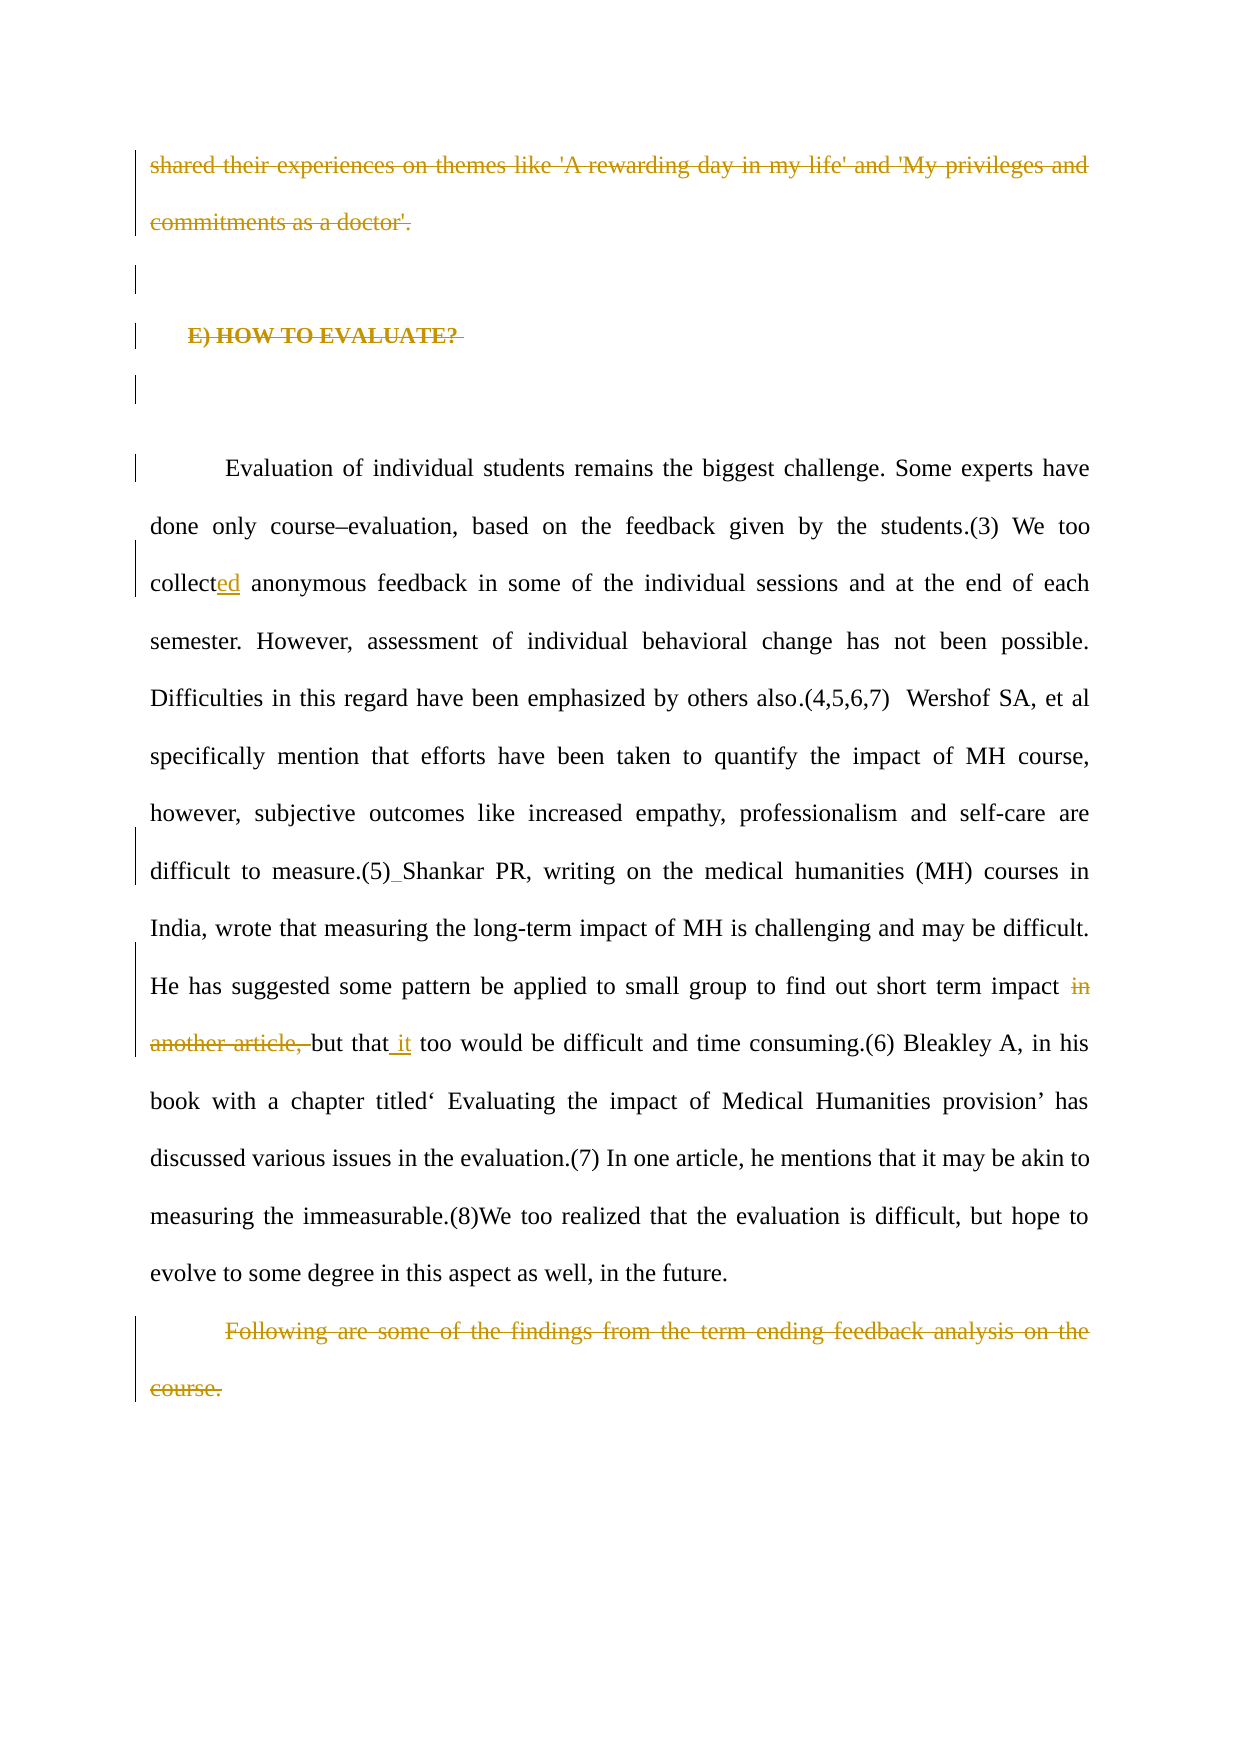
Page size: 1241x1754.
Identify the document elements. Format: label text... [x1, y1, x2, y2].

text Evaluation of individual students remains the biggest challenge. Some experts have done only course–evaluation, based on the feedback given by the students.(3) We too collect anonymous feedback in some of the individual sessions and at the end of each semester. However, assessment of individual behavioral change has not been possible. Difficulties in this regard have been emphasized by others also.(4,5,6,7) Wershof SA, et al specifically mention that efforts have been taken to quantify the impact of MH course, however, subjective outcomes like increased empathy, professionalism and self-care are difficult to measure.(5)Shankar PR, writing on the medical humanities (MH) courses in India, wrote that measuring the long-term impact of MH is challenging and may be difficult. He has suggested some pattern be applied to small group to find out short term impact but that too would be difficult and time consuming.(6) Bleakley A, in his book with a chapter titled‘ Evaluating the impact of Medical Humanities provision’ has discussed various issues in the evaluation.(7) In one article, he mentions that it may be akin to measuring the immeasurable.(8)We too realized that the evaluation is difficult, but hope to evolve to some degree in this aspect as well, in the future. [150, 453, 1090, 1287]
